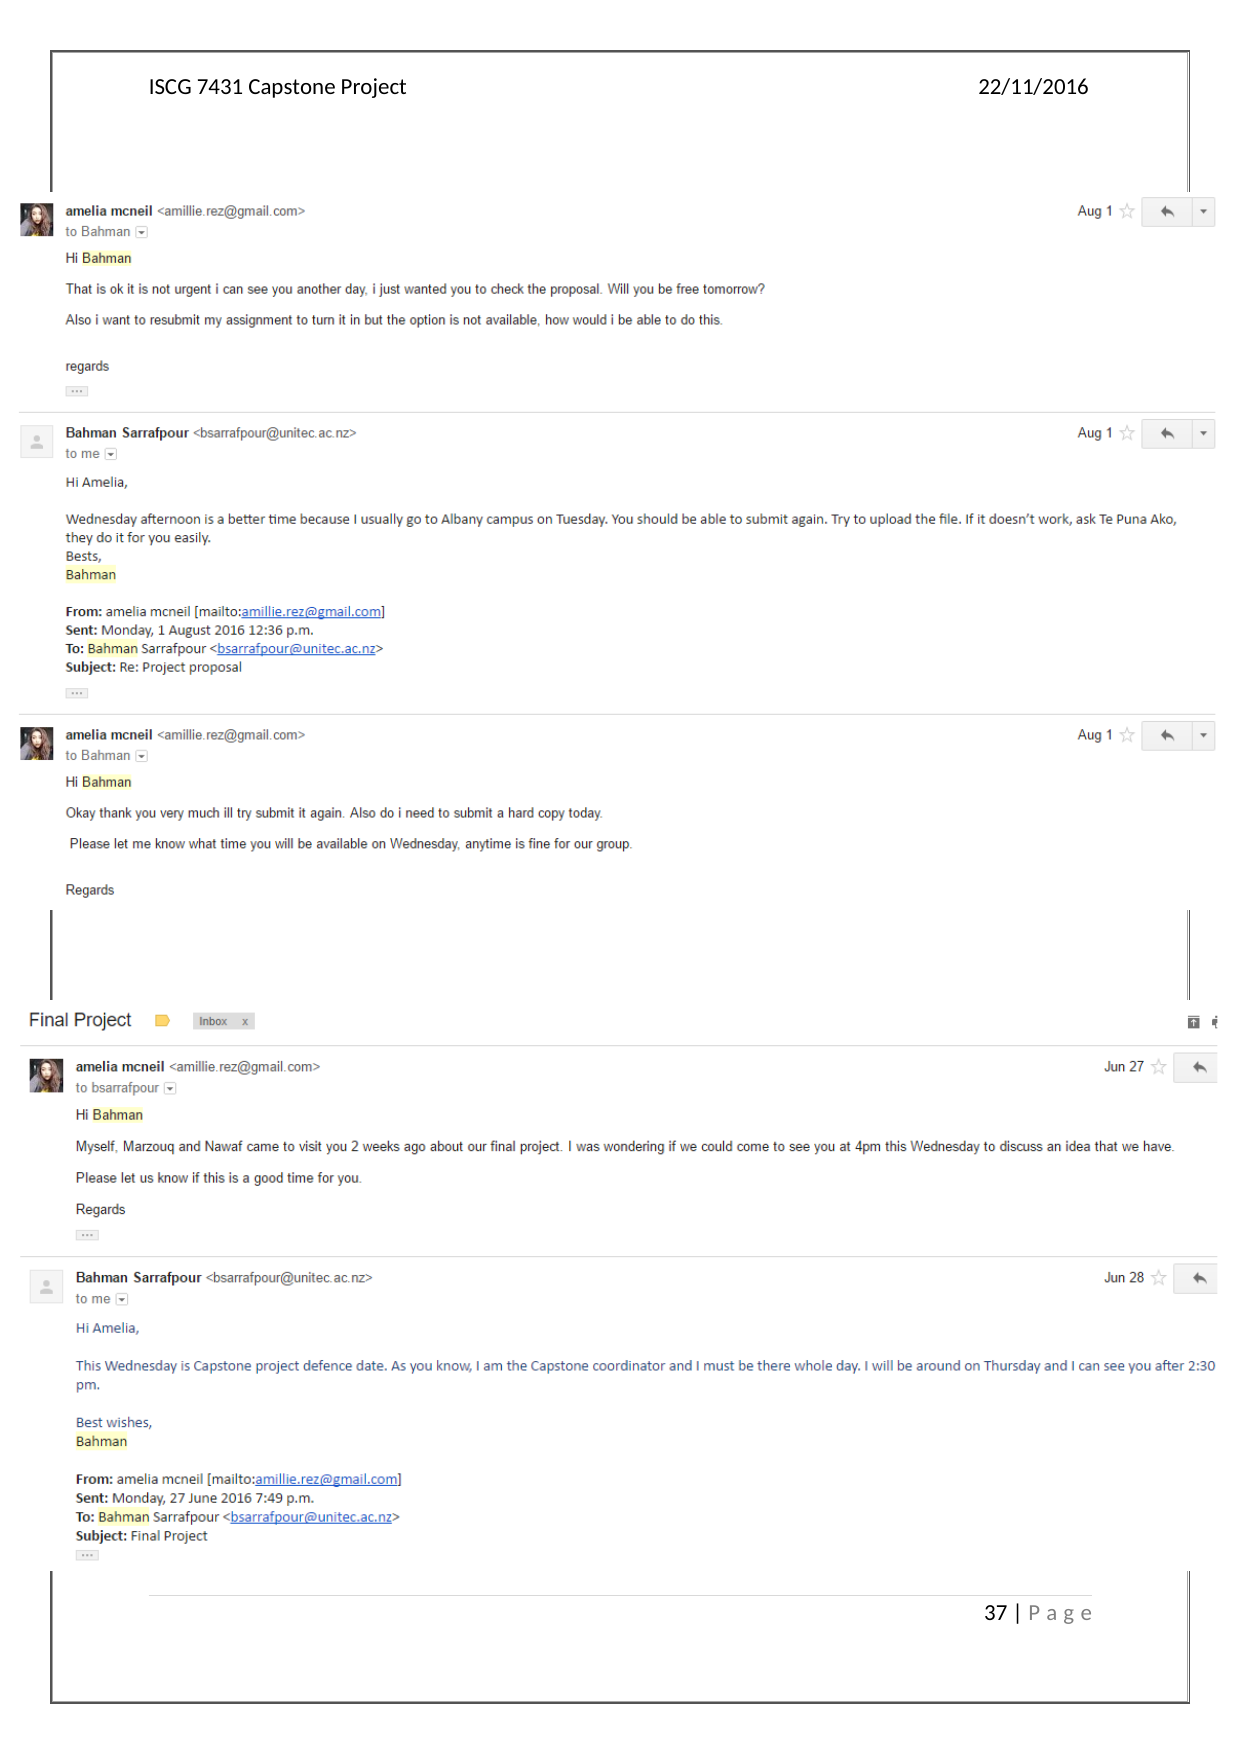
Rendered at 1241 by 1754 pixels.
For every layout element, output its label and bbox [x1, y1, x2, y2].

picture [14, 1000, 1218, 1571]
picture [18, 192, 1218, 910]
